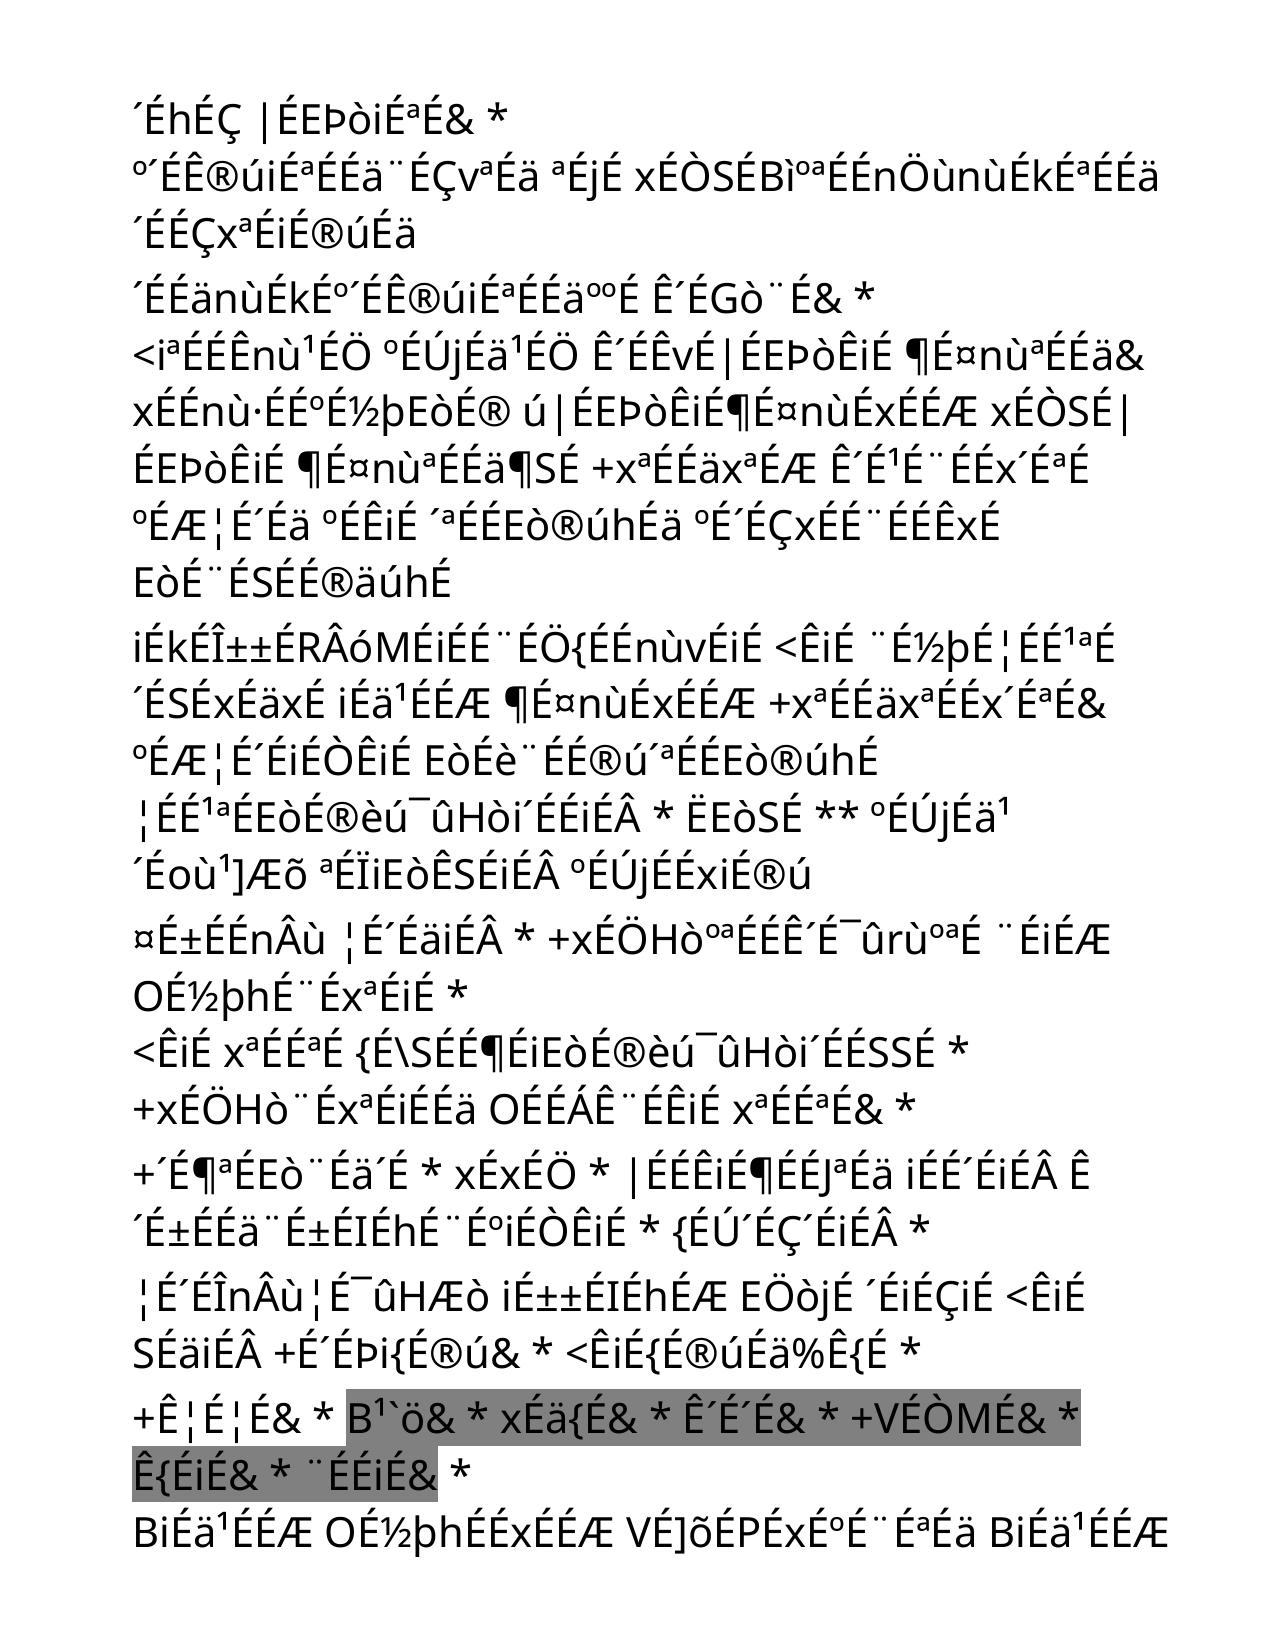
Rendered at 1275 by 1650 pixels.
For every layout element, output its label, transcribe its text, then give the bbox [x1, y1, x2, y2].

text ¦É´ÉÎnÂù¦É¯ûHÆò iÉ±±ÉIÉhÉÆ EÖòjÉ ´ÉiÉÇiÉ <ÊiÉ SÉäiÉÂ +É´ÉÞi{É®ú& * <ÊiÉ{É®úÉä%Ê{É * [132, 1267, 1186, 1381]
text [132, 90, 1186, 260]
text +´É¶ªÉEò¨Éä´É * xÉxÉÖ * |ÉÉÊiÉ¶ÉÉJªÉä iÉÉ´ÉiÉÂ Ê´É±ÉÉä¨É±ÉIÉhÉ¨ÉºiÉÒÊiÉ * {ÉÚ´ÉÇ´ÉiÉÂ * [132, 1145, 1186, 1259]
text ´ÉÉänùÉkÉº´ÉÊ®úiÉªÉÉäººÉ Ê´ÉGò¨É& * <iªÉÉÊnù¹ÉÖ ºÉÚjÉä¹ÉÖ Ê´ÉÊvÉ|ÉEÞòÊiÉ ¶É¤nùªÉÉä& xÉÉnù·ÉÉºÉ½þEòÉ® ú|ÉEÞòÊiÉ¶É¤nùÉxÉÉÆ xÉÒSÉ|ÉEÞòÊiÉ ¶É¤nùªÉÉä¶SÉ +xªÉÉäxªÉÆ Ê´É¹É¨ÉÉx´ÉªÉ ºÉÆ¦É´Éä ºÉÊiÉ ´ªÉÉEò®úhÉä ºÉ´ÉÇxÉÉ¨ÉÉÊxÉ EòÉ¨ÉSÉÉ®äúhÉ [132, 269, 1186, 609]
text ¤É±ÉÉnÂù ¦É´ÉäiÉÂ * +xÉÖHòºªÉÉÊ´É¯ûrùºªÉ ¨ÉiÉÆ OÉ½þhÉ¨ÉxªÉiÉ * <ÊiÉ xªÉÉªÉ {É\SÉÉ¶ÉiEòÉ®èú¯ûHòi´ÉÉSSÉ * +xÉÖHò¨ÉxªÉiÉÉä OÉÉÁÊ¨ÉÊiÉ xªÉÉªÉ& * [132, 910, 1186, 1137]
text iÉkÉÎ±±ÉRÂóMÉiÉÉ¨ÉÖ{ÉÉnùvÉiÉ <ÊiÉ ¨É½þÉ¦ÉÉ¹ªÉ´ÉSÉxÉäxÉ iÉä¹ÉÉÆ ¶É¤nùÉxÉÉÆ +xªÉÉäxªÉÉx´ÉªÉ& ºÉÆ¦É´ÉiÉÒÊiÉ EòÉè¨ÉÉ®ú´ªÉÉEò®úhÉ ¦ÉÉ¹ªÉEòÉ®èú¯ûHòi´ÉÉiÉÂ * ËEòSÉ ** ºÉÚjÉä¹´Éoù¹]Æõ ªÉÏiEòÊSÉiÉÂ ºÉÚjÉÉxiÉ®ú [132, 618, 1186, 901]
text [132, 1389, 1186, 1559]
